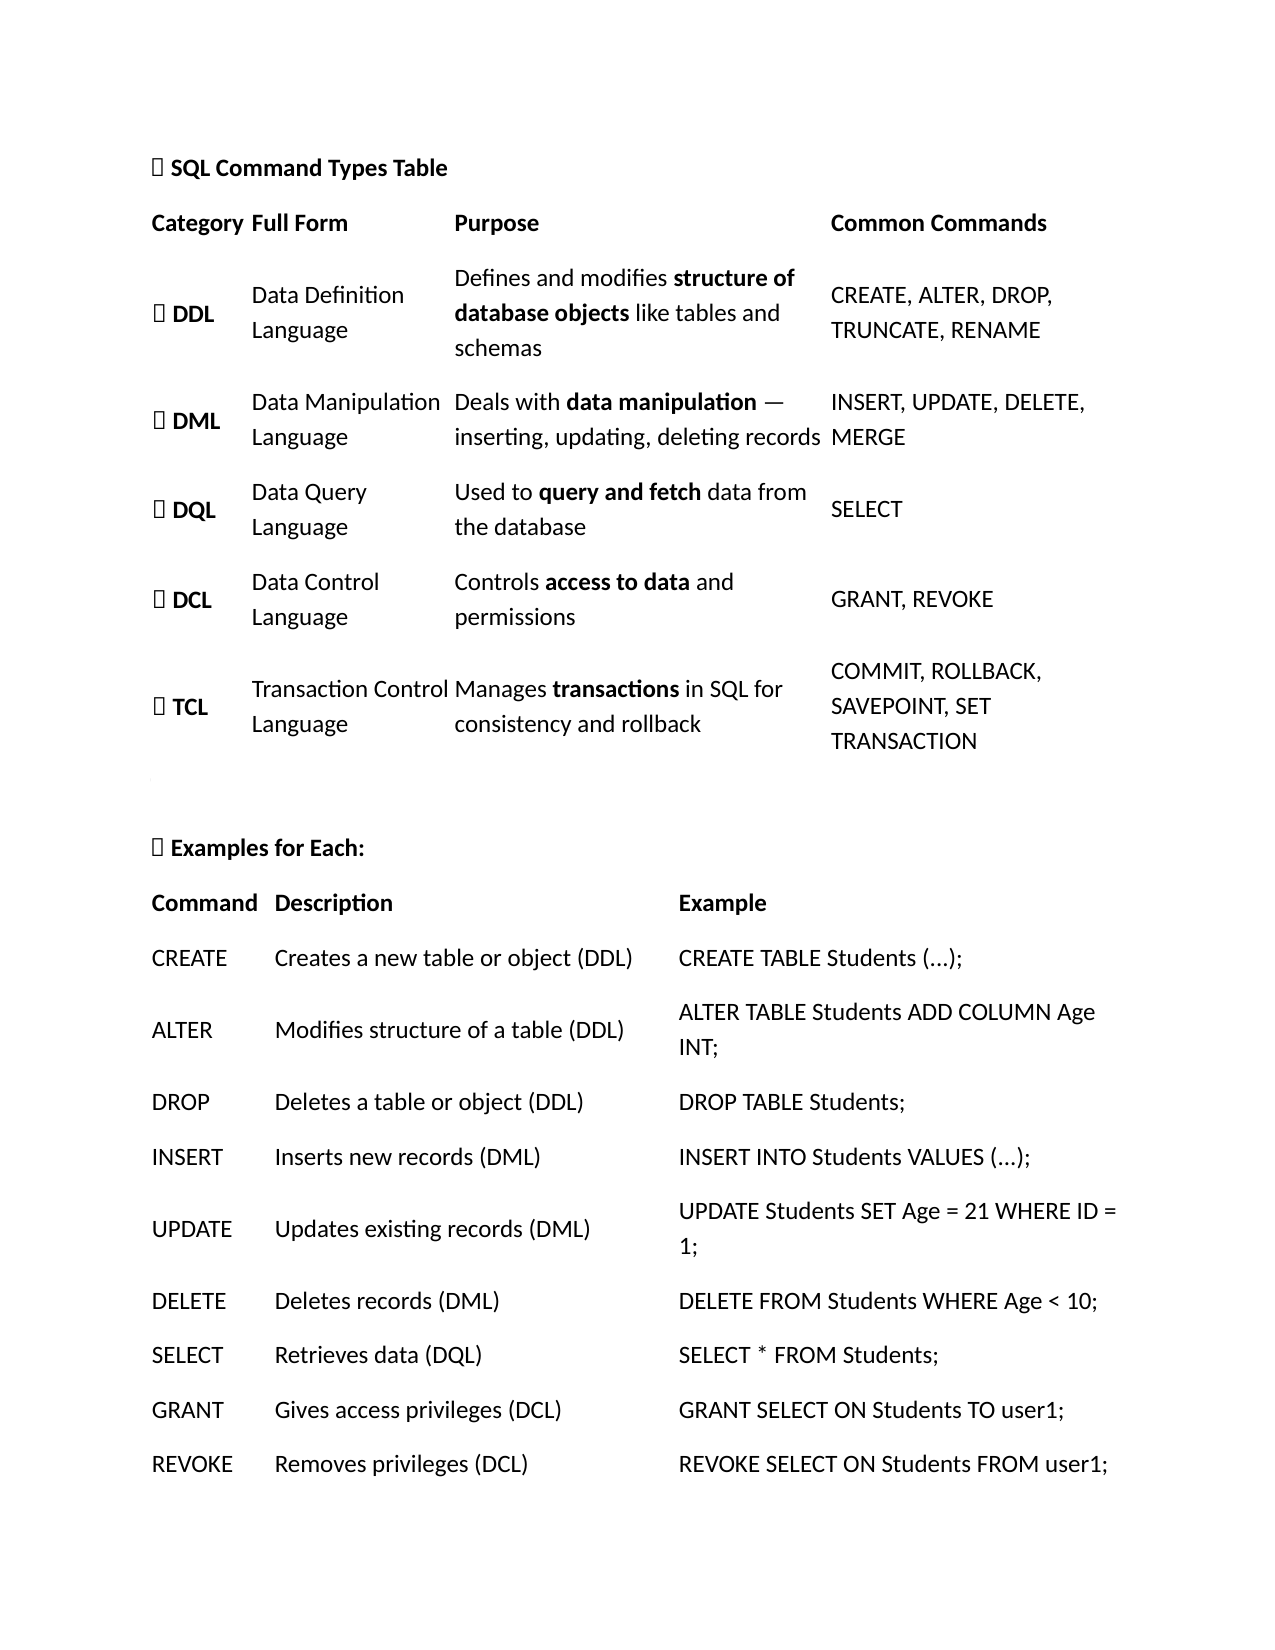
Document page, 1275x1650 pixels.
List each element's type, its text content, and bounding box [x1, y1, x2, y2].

table_cell GRANT [150, 1393, 273, 1447]
text ✅ SQL Command Types Table [150, 150, 1125, 184]
table_cell Data Query Language [250, 475, 453, 564]
table_cell DROP [150, 1085, 273, 1139]
table_cell INSERT, UPDATE, DELETE, MERGE [829, 385, 1125, 474]
table_cell REVOKE [150, 1447, 273, 1481]
table_cell Deletes records (DML) [273, 1283, 677, 1338]
table_cell Retrieves data (DQL) [273, 1338, 677, 1392]
table_cell CREATE, ALTER, DROP, TRUNCATE, RENAME [829, 260, 1125, 385]
table_cell CREATE [150, 940, 273, 995]
table_header Category [150, 206, 250, 260]
table_cell ALTER TABLE Students ADD COLUMN Age INT; [677, 995, 1125, 1084]
table_cell Deletes a table or object (DDL) [273, 1085, 677, 1139]
table_cell Gives access privileges (DCL) [273, 1393, 677, 1447]
table_cell SELECT [150, 1338, 273, 1392]
table_cell Defines and modifies structure of database objects like tables and schemas [453, 260, 829, 385]
table_header Common Commands [829, 206, 1125, 260]
table_header Purpose [453, 206, 829, 260]
table_header Description [273, 886, 677, 940]
table_cell Inserts new records (DML) [273, 1139, 677, 1194]
table_header Example [677, 886, 1125, 940]
table_cell DROP TABLE Students; [677, 1085, 1125, 1139]
table_cell DELETE FROM Students WHERE Age < 10; [677, 1283, 1125, 1338]
table_cell REVOKE SELECT ON Students FROM user1; [677, 1447, 1125, 1481]
table_cell GRANT SELECT ON Students TO user1; [677, 1393, 1125, 1447]
table_cell GRANT, REVOKE [829, 564, 1125, 654]
table_cell CREATE TABLE Students (...); [677, 940, 1125, 995]
table_cell SELECT [829, 475, 1125, 564]
table_cell Manages transactions in SQL for consistency and rollback [453, 654, 829, 778]
table_cell 🔷 DQL [150, 475, 250, 564]
table_cell COMMIT, ROLLBACK, SAVEPOINT, SET TRANSACTION [829, 654, 1125, 778]
table_cell Controls access to data and permissions [453, 564, 829, 654]
table_cell Creates a new table or object (DDL) [273, 940, 677, 995]
table_cell Modifies structure of a table (DDL) [273, 995, 677, 1084]
table_cell Deals with data manipulation — inserting, updating, deleting records [453, 385, 829, 474]
table_cell Used to query and fetch data from the database [453, 475, 829, 564]
table_cell INSERT INTO Students VALUES (...); [677, 1139, 1125, 1194]
table_cell Removes privileges (DCL) [273, 1447, 677, 1481]
table_cell Data Control Language [250, 564, 453, 654]
table_cell Transaction Control Language [250, 654, 453, 778]
table_cell 🔷 DCL [150, 564, 250, 654]
table_cell Data Manipulation Language [250, 385, 453, 474]
table_cell 🔷 TCL [150, 654, 250, 778]
table_cell INSERT [150, 1139, 273, 1194]
text 📘 Examples for Each: [150, 830, 1125, 864]
table_header Full Form [250, 206, 453, 260]
table_cell Updates existing records (DML) [273, 1194, 677, 1283]
table_header Command [150, 886, 273, 940]
table_cell Data Definition Language [250, 260, 453, 385]
table_cell UPDATE [150, 1194, 273, 1283]
table_cell 🔷 DDL [150, 260, 250, 385]
table_cell 🔷 DML [150, 385, 250, 474]
table_cell DELETE [150, 1283, 273, 1338]
table_cell SELECT * FROM Students; [677, 1338, 1125, 1392]
table_cell ALTER [150, 995, 273, 1084]
table_cell UPDATE Students SET Age = 21 WHERE ID = 1; [677, 1194, 1125, 1283]
